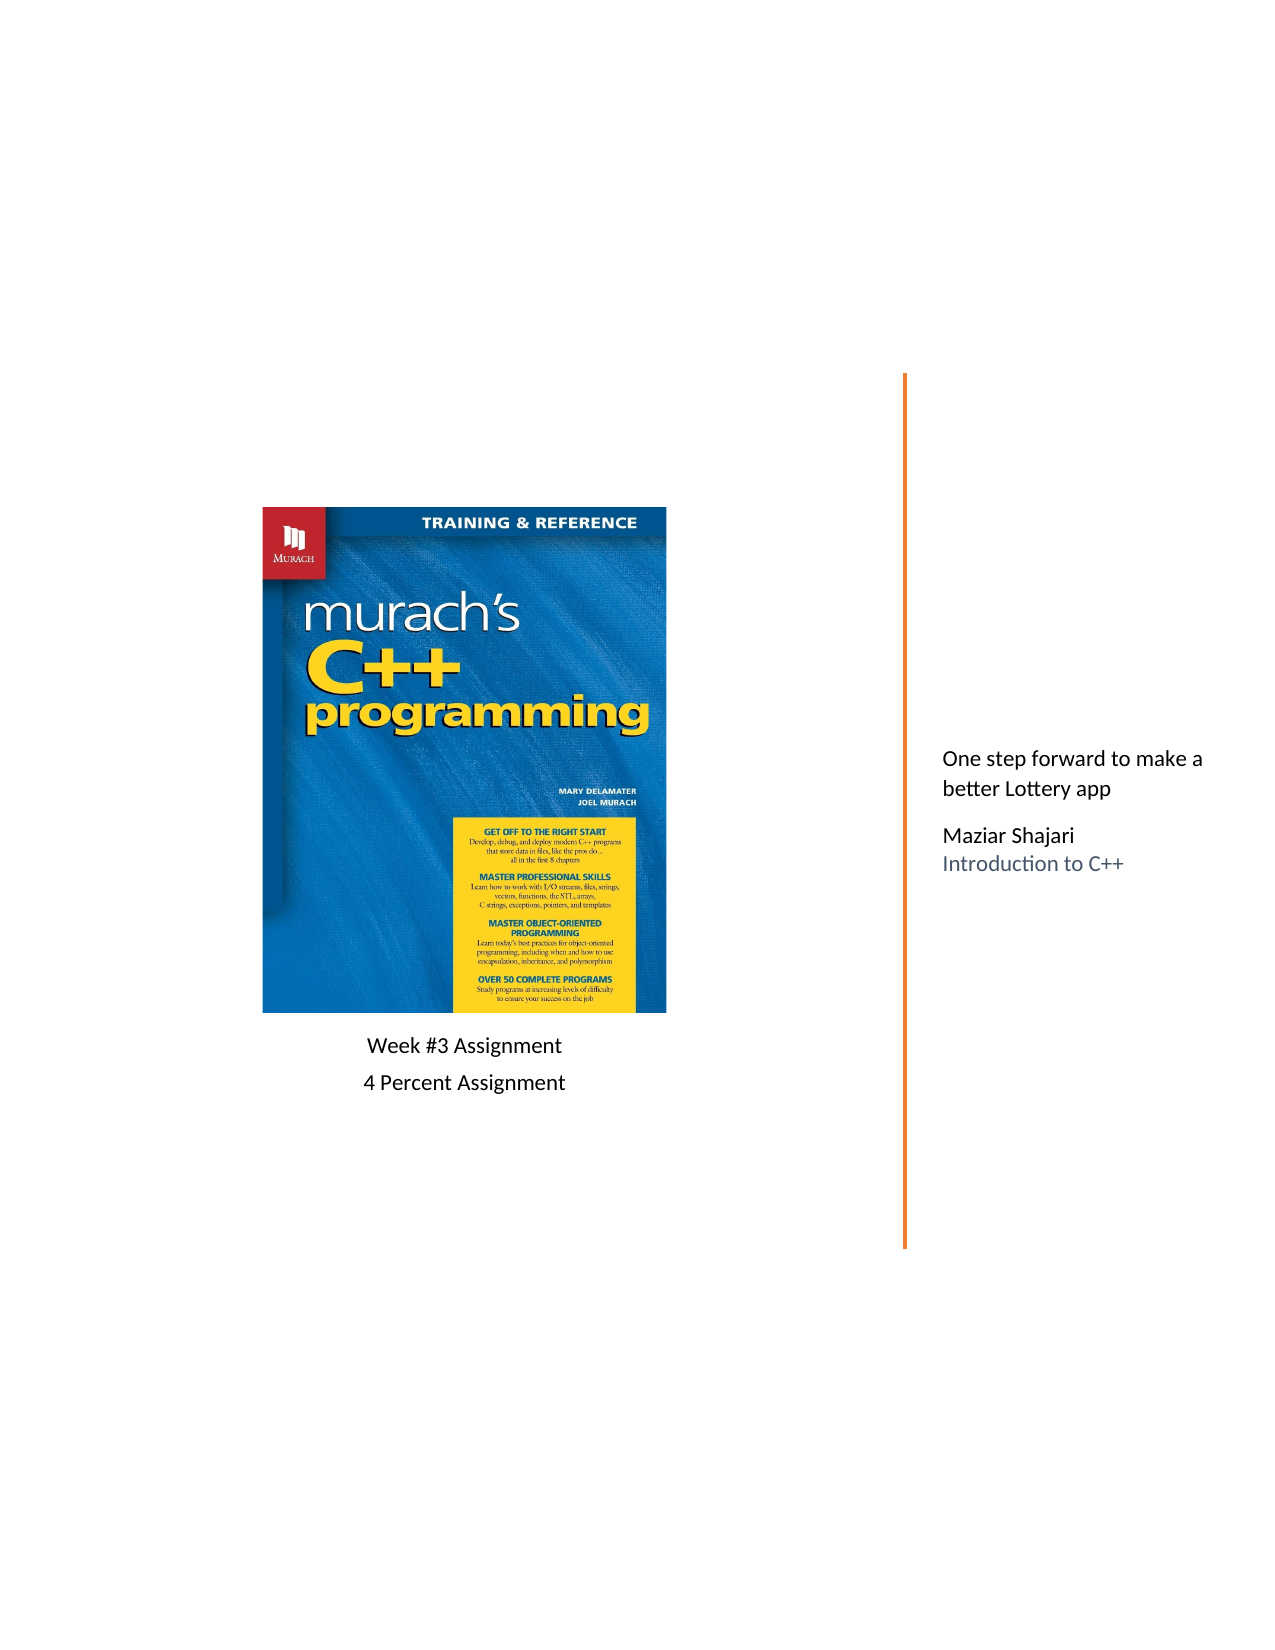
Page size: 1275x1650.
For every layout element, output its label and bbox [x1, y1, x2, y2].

picture [262, 507, 667, 1013]
